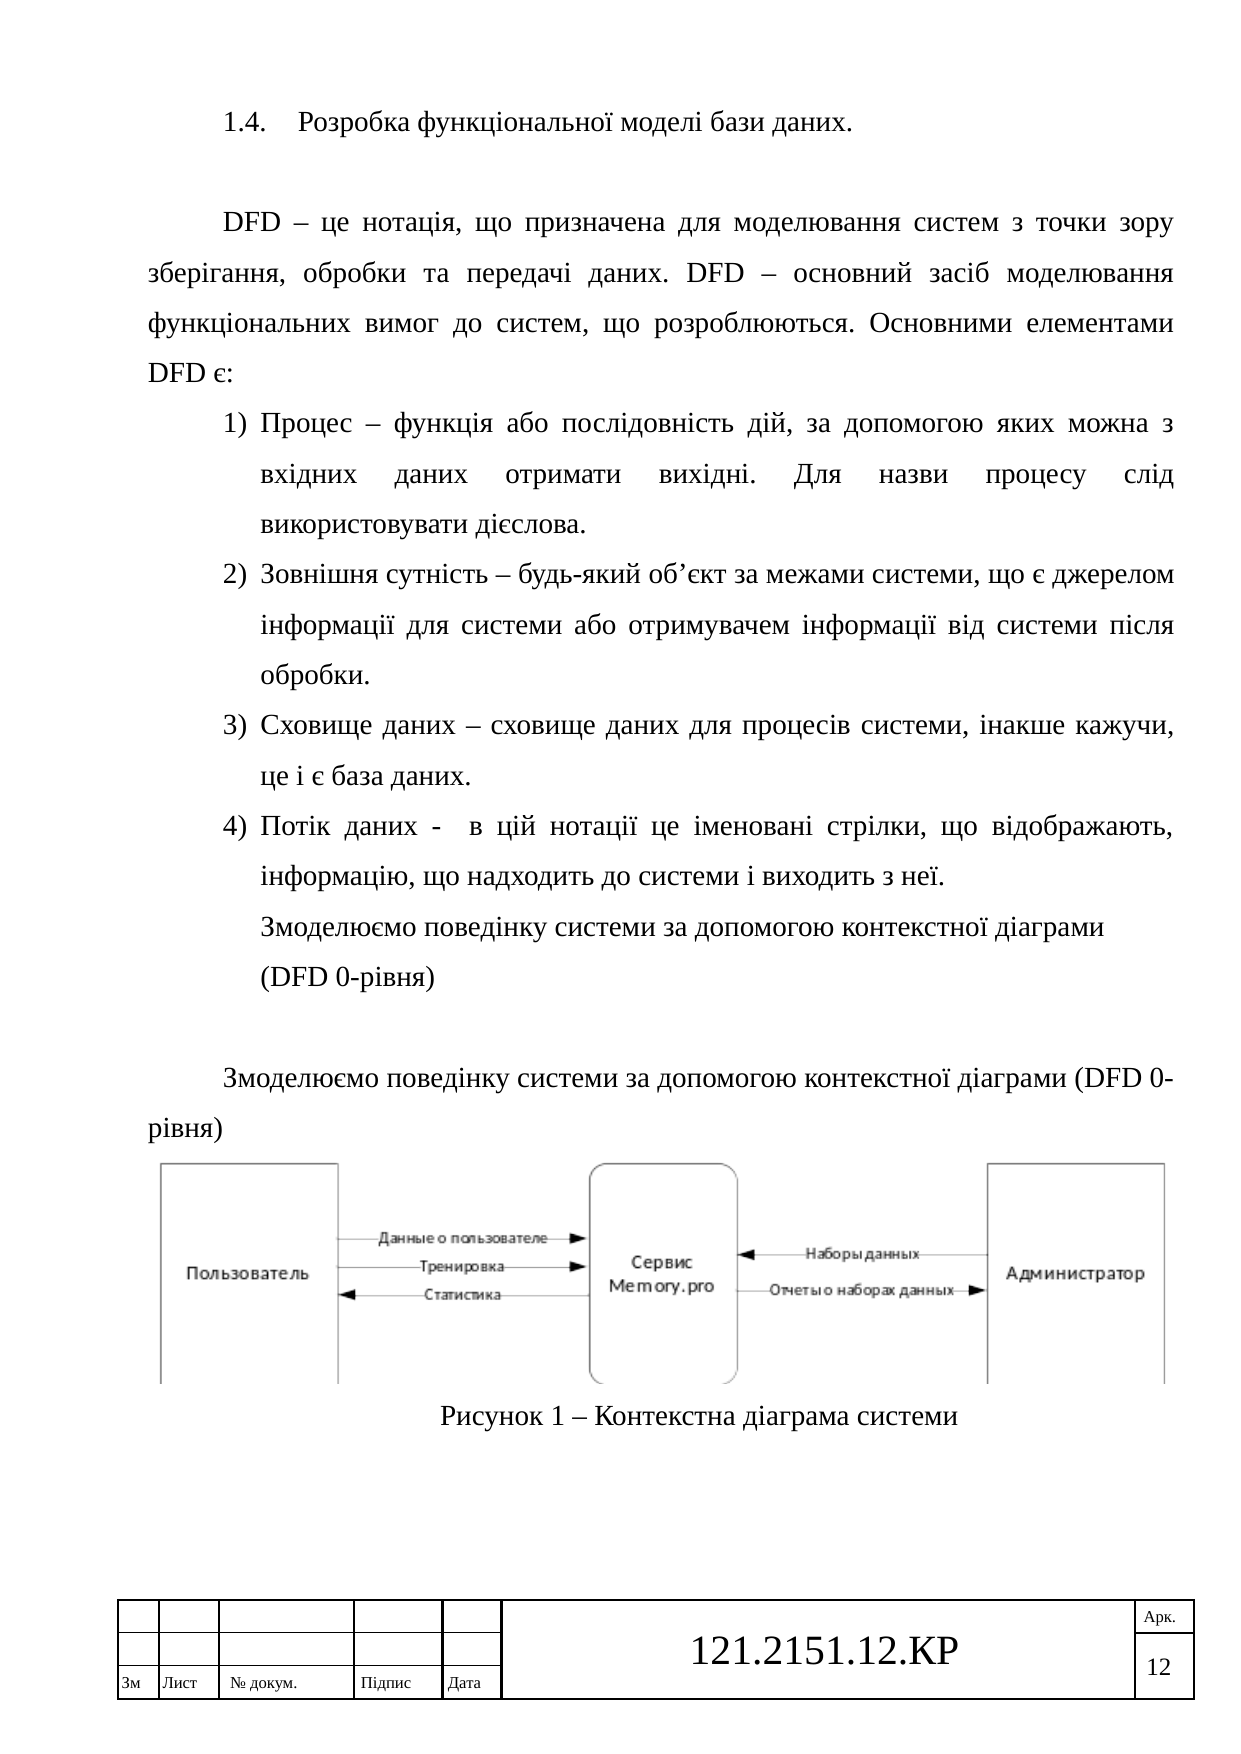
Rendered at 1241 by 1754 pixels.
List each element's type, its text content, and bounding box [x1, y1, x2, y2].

text DFD – це нотація, що призначена для моделювання систем з точки зору зберігання, обробки та передачі даних. DFD – основний засіб моделювання функціональних вимог до систем, що розроблюються. Основними елементами DFD є: [148, 204, 1175, 389]
list Потік даних - в цій нотації це іменовані стрілки, що відображають, інформацію, що надходить до системи і виходить з неї. [223, 808, 1175, 892]
text Змоделюємо поведінку системи за допомогою контекстної діаграми (DFD 0-рівня) [260, 909, 1175, 993]
text Рисунок 1 – Контекстна діаграма системи [223, 1398, 1175, 1432]
list Зовнішня сутність – будь-який об’єкт за межами системи, що є джерелом інформації для системи або отримувачем інформації від системи після обробки. [223, 557, 1175, 691]
text Змоделюємо поведінку системи за допомогою контекстної діаграми (DFD 0-рівня) [148, 1060, 1175, 1143]
list Сховище даних – сховище даних для процесів системи, інакше кажучи, це і є база даних. [223, 707, 1175, 791]
list Процес – функція або послідовність дій, за допомогою яких можна з вхідних даних отримати вихідні. Для назви процесу слід використовувати дієслова. [223, 406, 1175, 540]
list Розробка функціональної моделі бази даних. [223, 104, 1175, 137]
